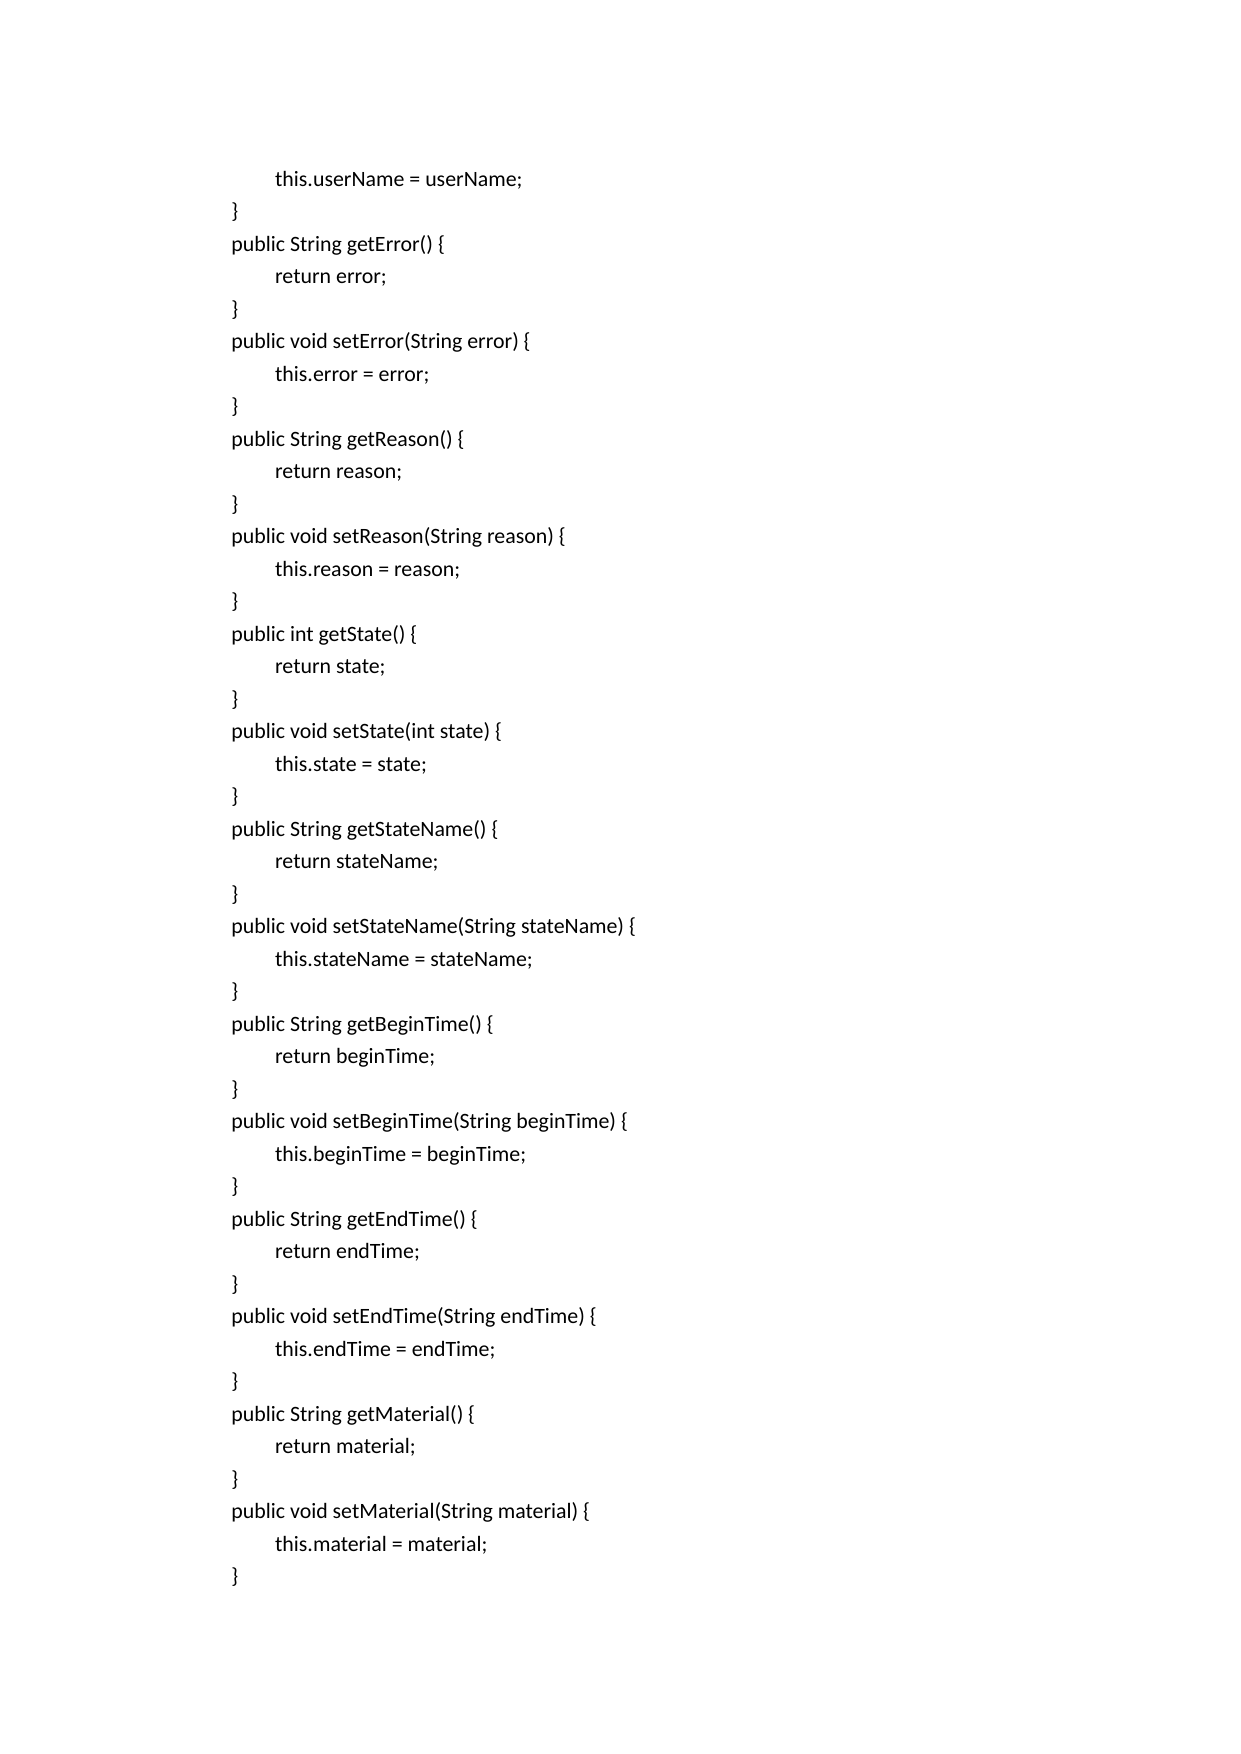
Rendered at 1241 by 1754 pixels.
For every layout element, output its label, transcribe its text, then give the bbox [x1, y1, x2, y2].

text } [187, 779, 1053, 812]
text return stateName; [187, 844, 1053, 877]
text } [187, 194, 1053, 227]
text public String getEndTime() { [187, 1202, 1053, 1234]
text } [187, 1462, 1053, 1494]
text public void setStateName(String stateName) { [187, 909, 1053, 942]
text return beginTime; [187, 1039, 1053, 1072]
text return error; [187, 259, 1053, 292]
text } [187, 1267, 1053, 1299]
text } [187, 1559, 1053, 1592]
text public String getStateName() { [187, 812, 1053, 844]
text public String getError() { [187, 227, 1053, 259]
text public void setEndTime(String endTime) { [187, 1299, 1053, 1332]
text public void setBeginTime(String beginTime) { [187, 1104, 1053, 1137]
text this.endTime = endTime; [187, 1332, 1053, 1364]
text } [187, 974, 1053, 1007]
text public void setState(int state) { [187, 714, 1053, 747]
text this.state = state; [187, 747, 1053, 779]
text } [187, 1169, 1053, 1202]
text this.stateName = stateName; [187, 942, 1053, 974]
text } [187, 682, 1053, 714]
text public void setMaterial(String material) { [187, 1494, 1053, 1527]
text public void setError(String error) { [187, 324, 1053, 357]
text return reason; [187, 454, 1053, 487]
text this.userName = userName; [187, 162, 1053, 194]
text return material; [187, 1429, 1053, 1462]
text this.reason = reason; [187, 552, 1053, 584]
text } [187, 487, 1053, 519]
text } [187, 584, 1053, 617]
text this.beginTime = beginTime; [187, 1137, 1053, 1169]
text public void setReason(String reason) { [187, 519, 1053, 552]
text return endTime; [187, 1234, 1053, 1267]
text } [187, 877, 1053, 909]
text public int getState() { [187, 617, 1053, 649]
text public String getReason() { [187, 422, 1053, 454]
text this.material = material; [187, 1527, 1053, 1559]
text } [187, 389, 1053, 422]
text } [187, 292, 1053, 324]
text public String getBeginTime() { [187, 1007, 1053, 1039]
text return state; [187, 649, 1053, 682]
text public String getMaterial() { [187, 1397, 1053, 1429]
text this.error = error; [187, 357, 1053, 389]
text } [187, 1364, 1053, 1397]
text } [187, 1072, 1053, 1104]
